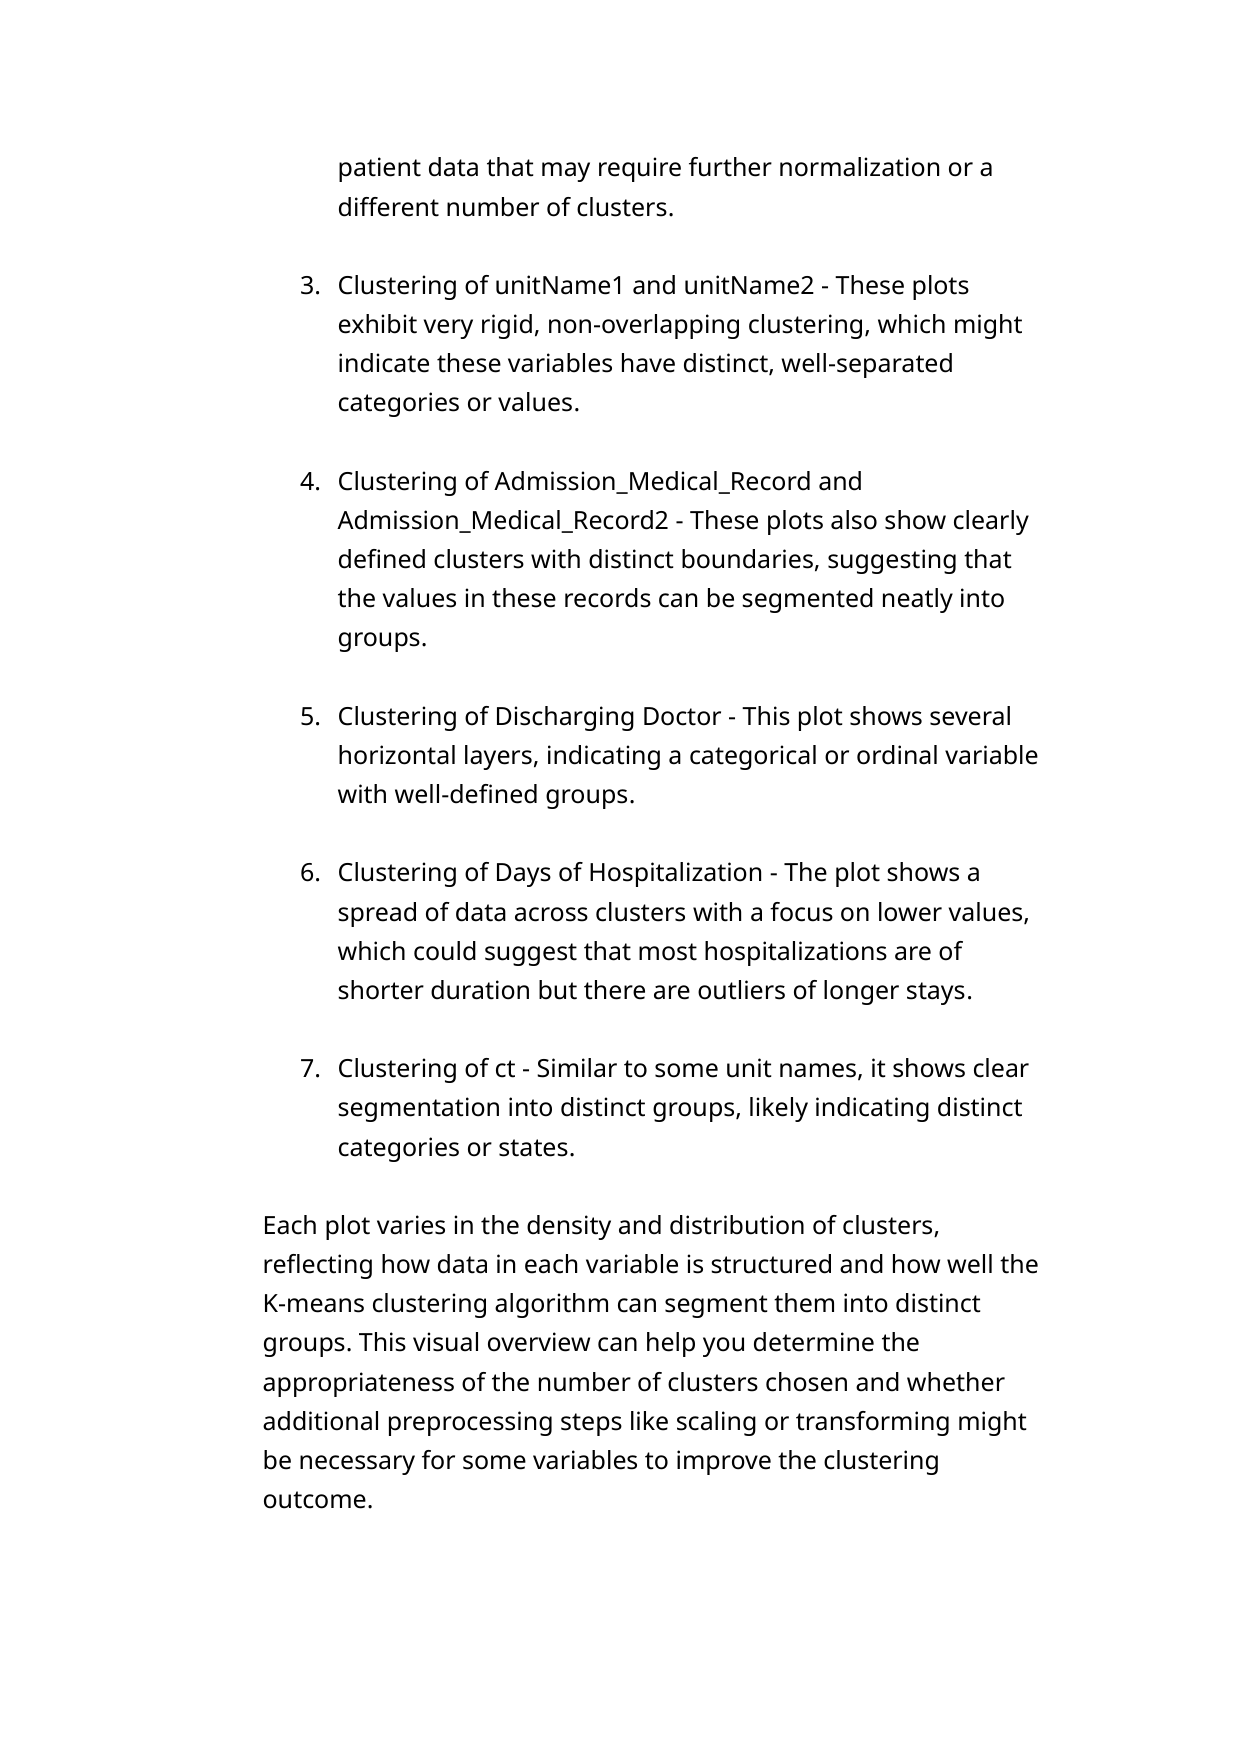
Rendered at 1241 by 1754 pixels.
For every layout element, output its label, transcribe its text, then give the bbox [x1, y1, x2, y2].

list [300, 150, 1053, 223]
list Each plot varies in the density and distribution of clusters, reflecting how data in each variable is structured and how well the K-means clustering algorithm can segment them into distinct groups. This visual overview can help you determine the appropriateness of the number of clusters chosen and whether additional preprocessing steps like scaling or transforming might be necessary for some variables to improve the clustering outcome. [262, 1207, 1053, 1516]
list Clustering of ct - Similar to some unit names, it shows clear segmentation into distinct groups, likely indicating distinct categories or states. [300, 1051, 1053, 1163]
list Clustering of Days of Hospitalization - The plot shows a spread of data across clusters with a focus on lower values, which could suggest that most hospitalizations are of shorter duration but there are outliers of longer stays. [300, 855, 1053, 1007]
list Clustering of Discharging Doctor - This plot shows several horizontal layers, indicating a categorical or ordinal variable with well-defined groups. [300, 698, 1053, 811]
list Clustering of Admission_Medical_Record and Admission_Medical_Record2 - These plots also show clearly defined clusters with distinct boundaries, suggesting that the values in these records can be segmented neatly into groups. [300, 463, 1053, 654]
list Clustering of unitName1 and unitName2 - These plots exhibit very rigid, non-overlapping clustering, which might indicate these variables have distinct, well-separated categories or values. [300, 267, 1053, 419]
